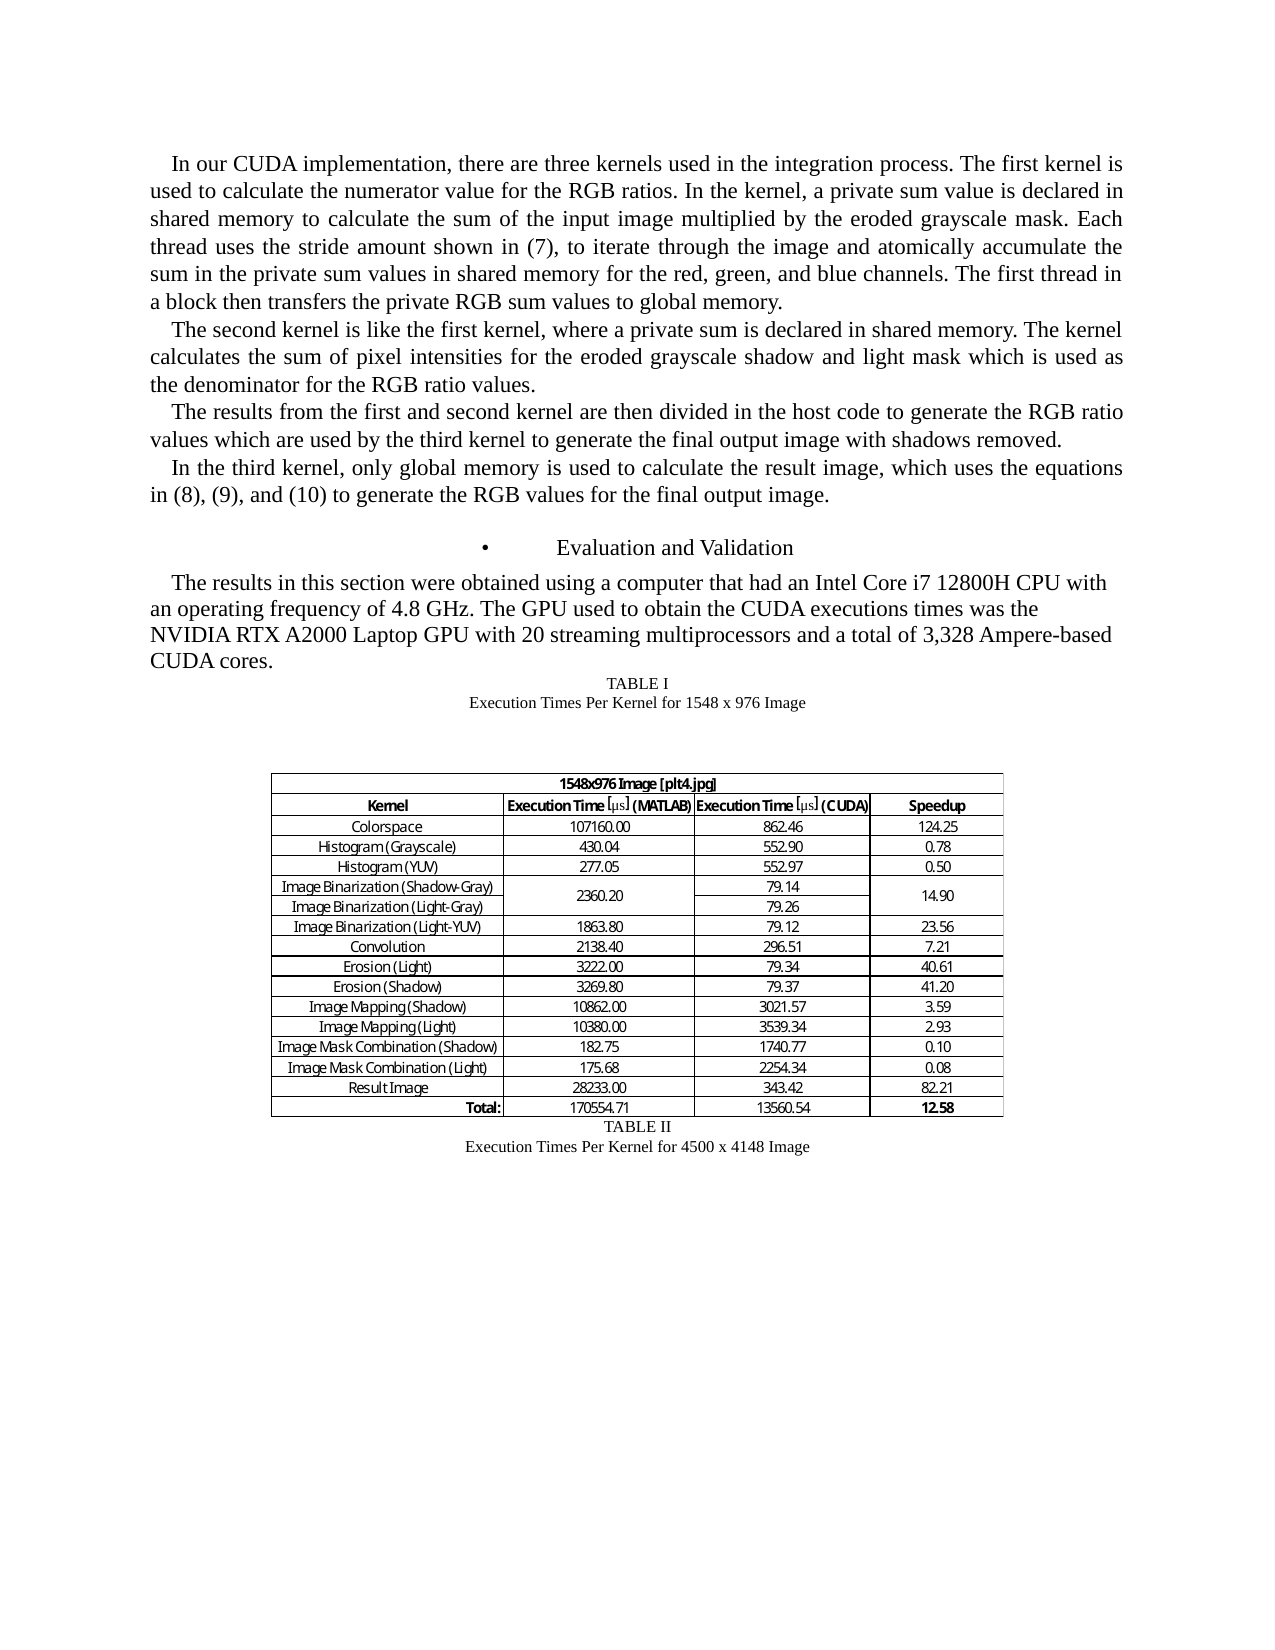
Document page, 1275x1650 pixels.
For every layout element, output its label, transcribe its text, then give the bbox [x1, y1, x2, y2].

text The second kernel is like the first kernel, where a private sum is declared in shared memory. The kernel calculates the sum of pixel intensities for the eroded grayscale shadow and light mask which is used as the denominator for the RGB ratio values. [150, 316, 1125, 397]
text Execution Times Per Kernel for 1548 x 976 Image [150, 693, 1125, 712]
text Execution Times Per Kernel for 4500 x 4148 Image [150, 1136, 1125, 1156]
text The results from the first and second kernel are then divided in the host code to generate the RGB ratio values which are used by the third kernel to generate the final output image with shadows removed. [150, 398, 1125, 452]
text In our CUDA implementation, there are three kernels used in the integration process. The first kernel is used to calculate the numerator value for the RGB ratios. In the kernel, a private sum value is declared in shared memory to calculate the sum of the input image multiplied by the eroded grayscale mask. Each thread uses the stride amount shown in (7), to iterate through the image and atomically accumulate the sum in the private sum values in shared memory for the red, green, and blue channels. The first thread in a block then transfers the private RGB sum values to global memory. [150, 150, 1125, 314]
text TABLE I [150, 674, 1125, 693]
text The results in this section were obtained using a computer that had an Intel Core i7 12800H CPU with an operating frequency of 4.8 GHz. The GPU used to obtain the CUDA executions times was the NVIDIA RTX A2000 Laptop GPU with 20 streaming multiprocessors and a total of 3,328 Ampere-based CUDA cores. [150, 568, 1125, 674]
text In the third kernel, only global memory is used to calculate the result image, which uses the equations in (8), (9), and (10) to generate the RGB values for the final output image. [150, 454, 1125, 508]
list Evaluation and Validation [150, 534, 1125, 560]
text TABLE II [150, 1117, 1125, 1136]
